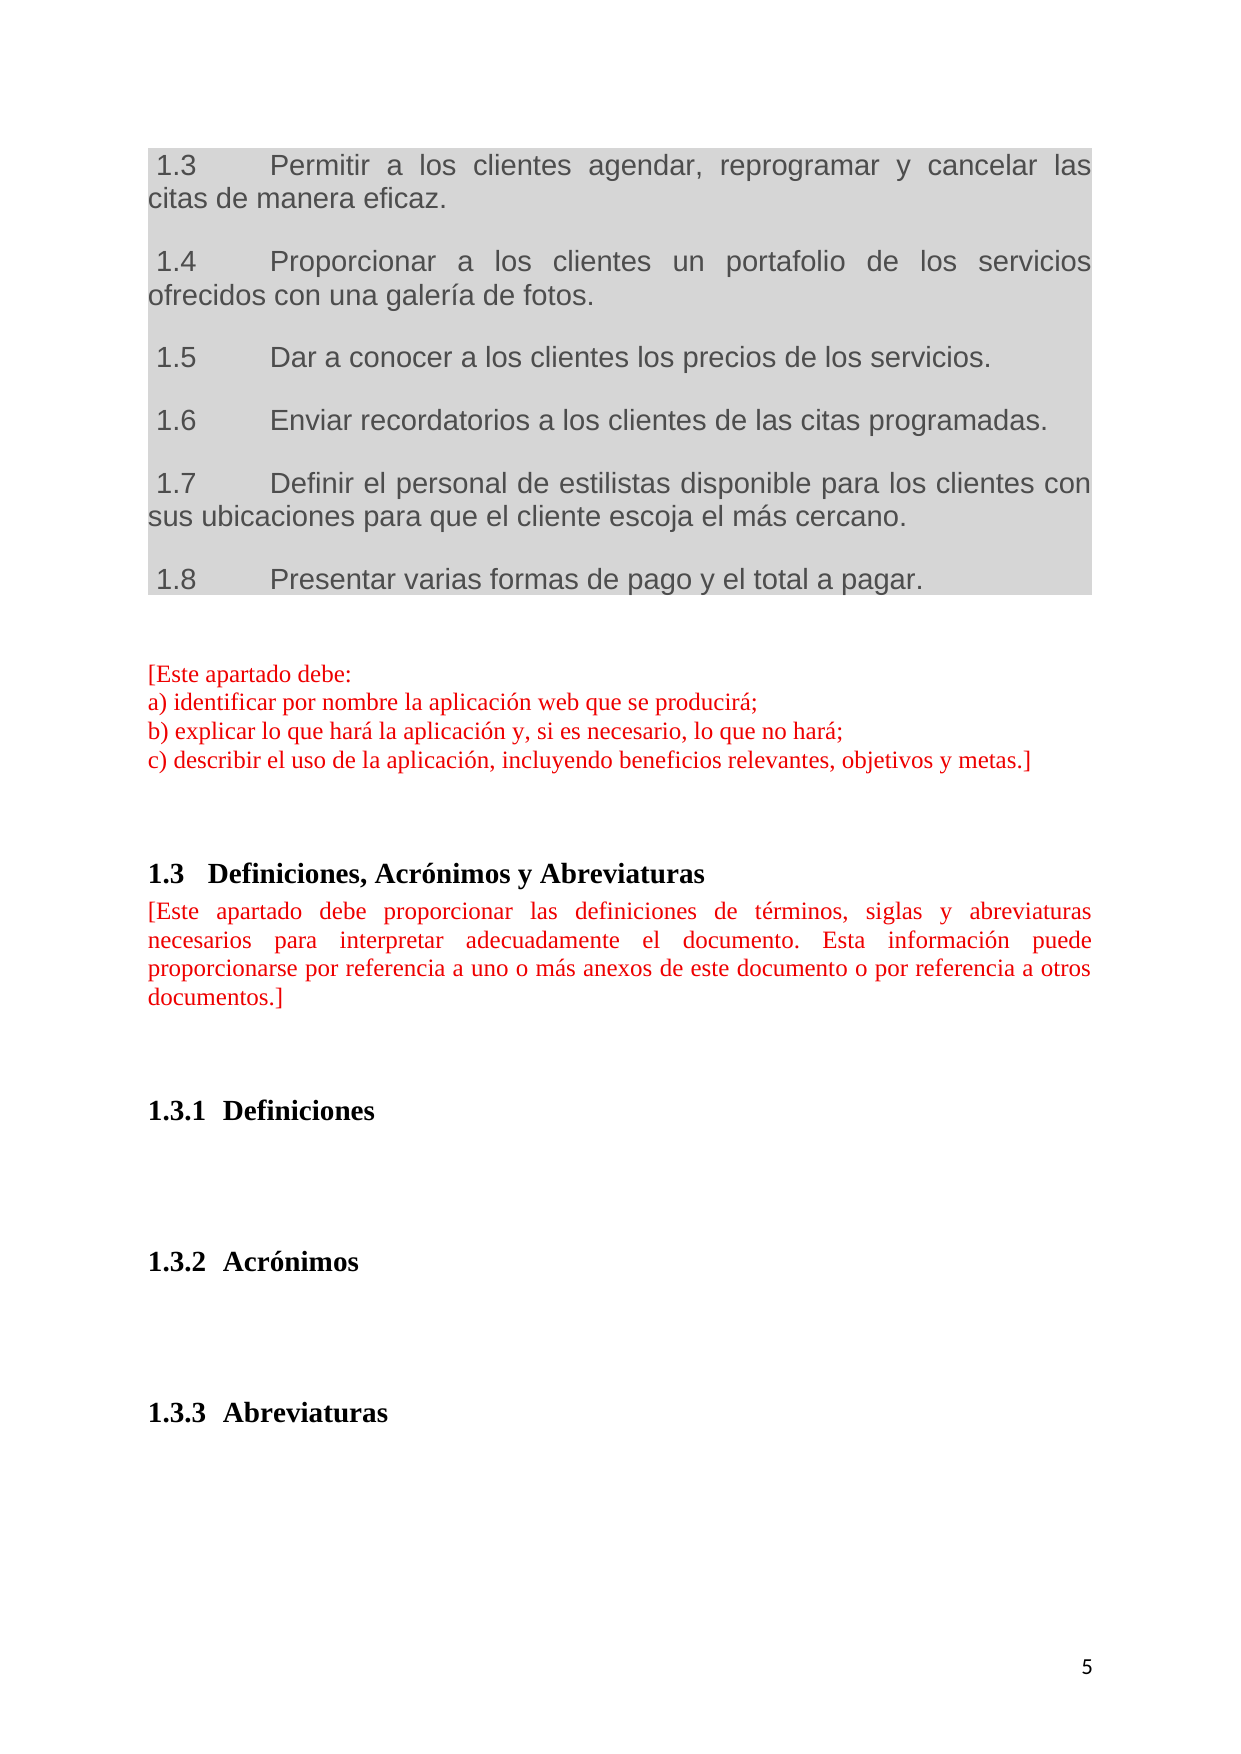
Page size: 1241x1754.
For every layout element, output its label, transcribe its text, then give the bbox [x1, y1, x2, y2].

text 1.6 Enviar recordatorios a los clientes de las citas programadas. [148, 403, 1092, 436]
text 1.7 Definir el personal de estilistas disponible para los clientes con sus ubicaciones para que el cliente escoja el más cercano. [148, 466, 1092, 533]
text [Este apartado debe proporcionar las definiciones de términos, siglas y abreviaturas necesarios para interpretar adecuadamente el documento. Esta información puede proporcionarse por referencia a uno o más anexos de este documento o por referencia a otros documentos.] [148, 896, 1092, 1011]
text 1.8 Presentar varias formas de pago y el total a pagar. [148, 562, 1092, 595]
text c) describir el uso de la aplicación, incluyendo beneficios relevantes, objetivos y metas.] [148, 745, 1092, 774]
subtitle Abreviaturas [148, 1396, 1092, 1429]
subtitle Acrónimos [148, 1244, 1092, 1278]
text 1.3 Permitir a los clientes agendar, reprogramar y cancelar las citas de manera eficaz. [148, 148, 1092, 215]
text 1.4 Proporcionar a los clientes un portafolio de los servicios ofrecidos con una galería de fotos. [148, 244, 1092, 311]
text b) explicar lo que hará la aplicación y, si es necesario, lo que no hará; [148, 716, 1092, 745]
subtitle Definiciones, Acrónimos y Abreviaturas [148, 856, 1092, 890]
text [Este apartado debe: [148, 659, 1092, 687]
text 1.5 Dar a conocer a los clientes los precios de los servicios. [148, 340, 1092, 374]
subtitle Definiciones [148, 1093, 1092, 1127]
text a) identificar por nombre la aplicación web que se producirá; [148, 687, 1092, 716]
